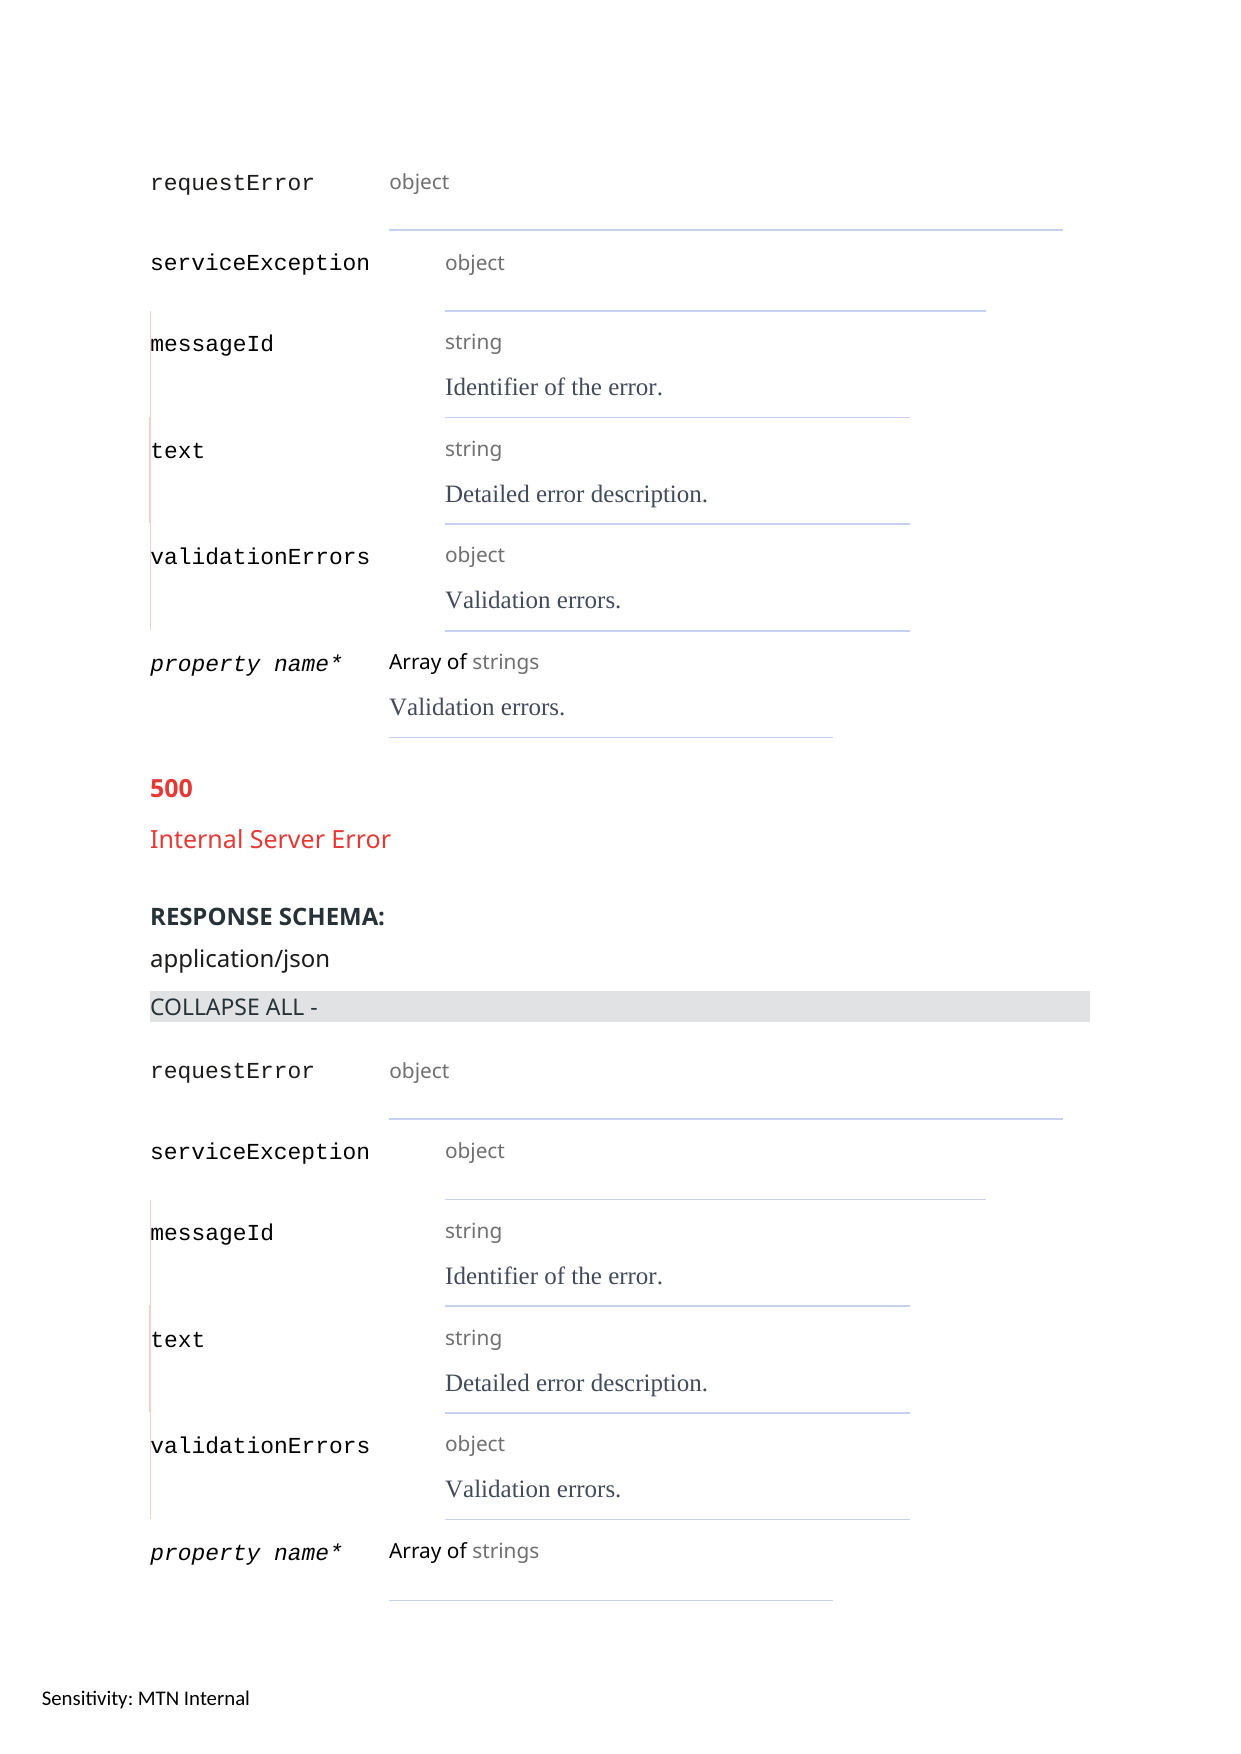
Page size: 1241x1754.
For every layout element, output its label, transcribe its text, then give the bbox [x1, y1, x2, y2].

table_header object [389, 150, 1062, 229]
text 500 [150, 767, 1090, 805]
text collapse all - [150, 991, 1090, 1022]
text application/json [150, 937, 1090, 974]
table_header requestError [150, 150, 389, 229]
subtitle Internal Server Error Response Schema: [150, 821, 1090, 932]
table_header requestError [150, 1039, 389, 1118]
table_header object [389, 1039, 1062, 1118]
table_cell [150, 229, 1062, 738]
table_cell [150, 1118, 1062, 1601]
